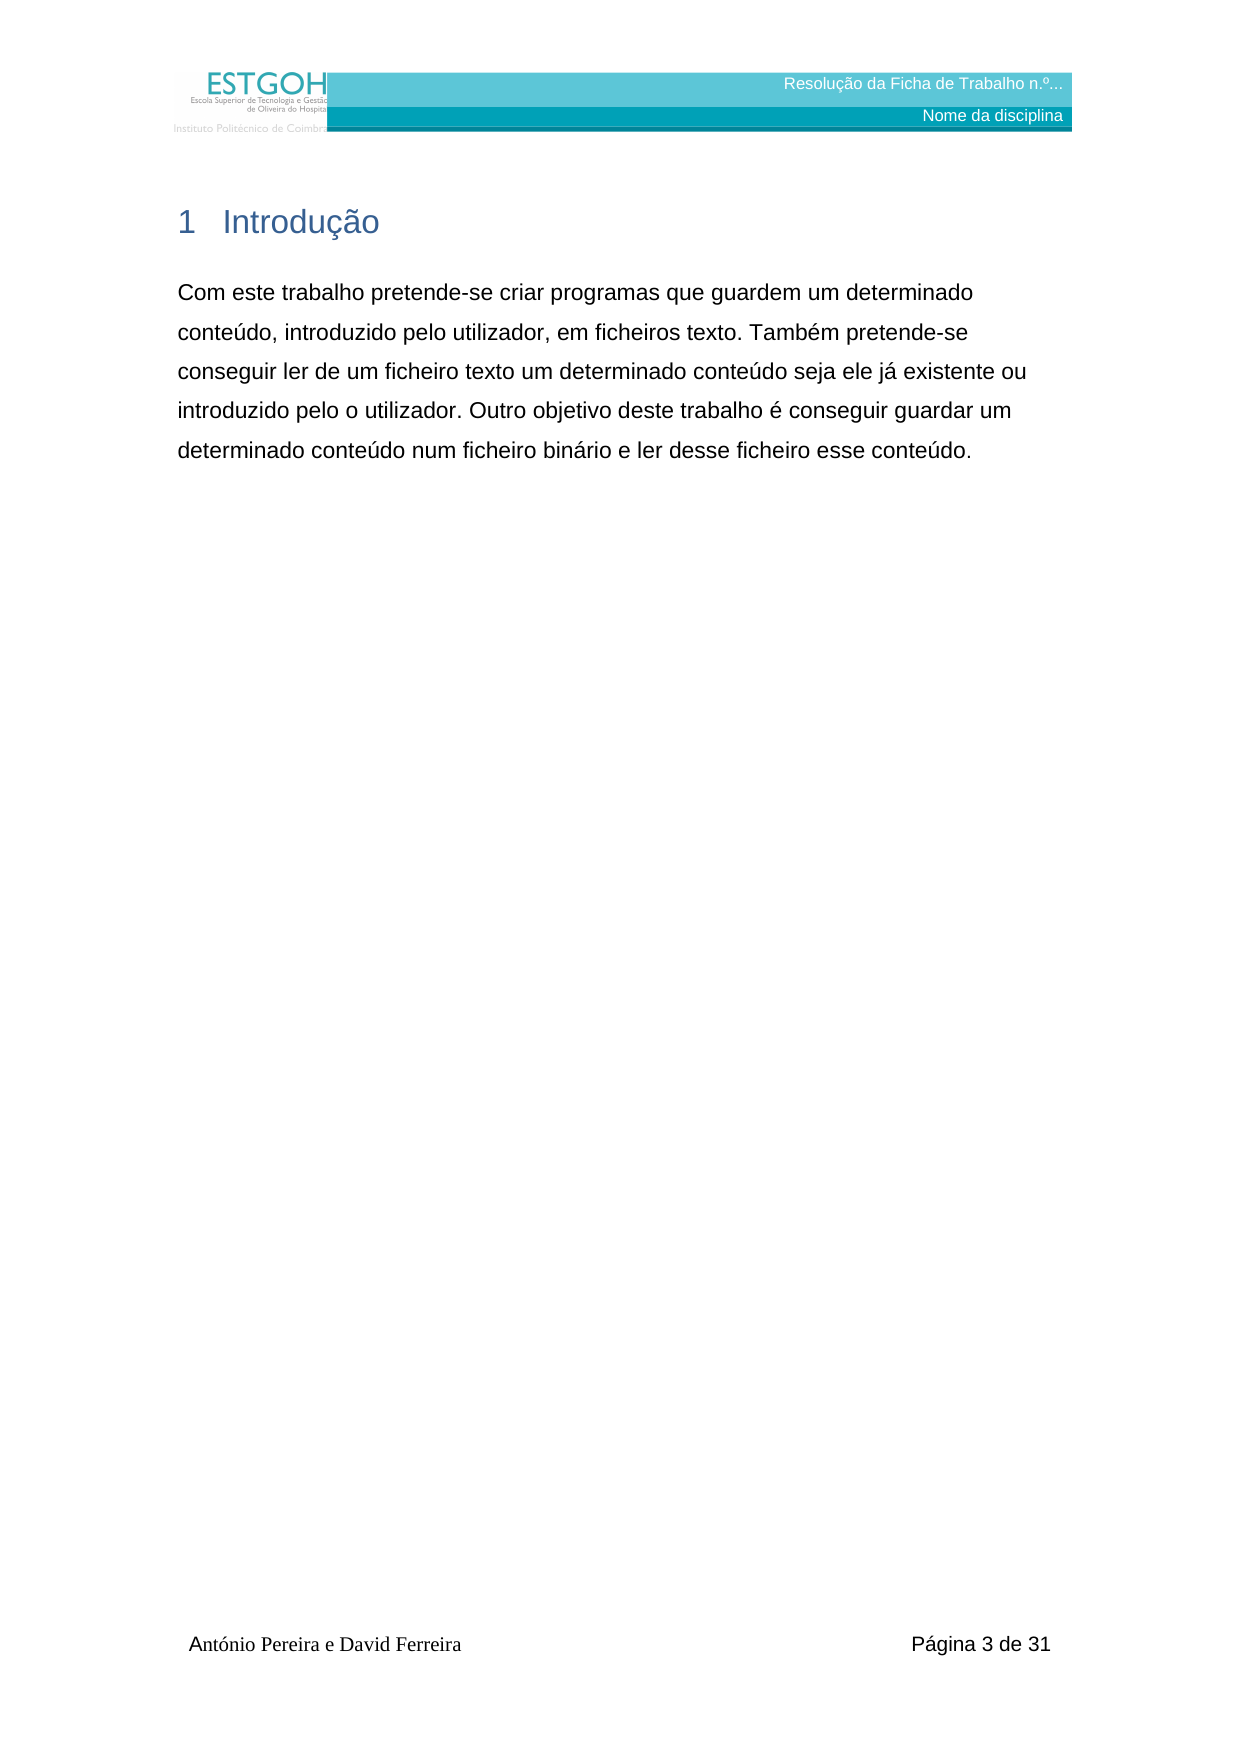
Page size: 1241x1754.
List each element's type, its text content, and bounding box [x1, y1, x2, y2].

subtitle Introdução [177, 202, 1063, 241]
picture [174, 72, 328, 132]
text Com este trabalho pretende-se criar programas que guardem um determinado conteúdo, introduzido pelo utilizador, em ficheiros texto. Também pretende-se conseguir ler de um ficheiro texto um determinado conteúdo seja ele já existente ou introduzido pelo o utilizador. Outro objetivo deste trabalho é conseguir guardar um determinado conteúdo num ficheiro binário e ler desse ficheiro esse conteúdo. [177, 279, 1063, 463]
